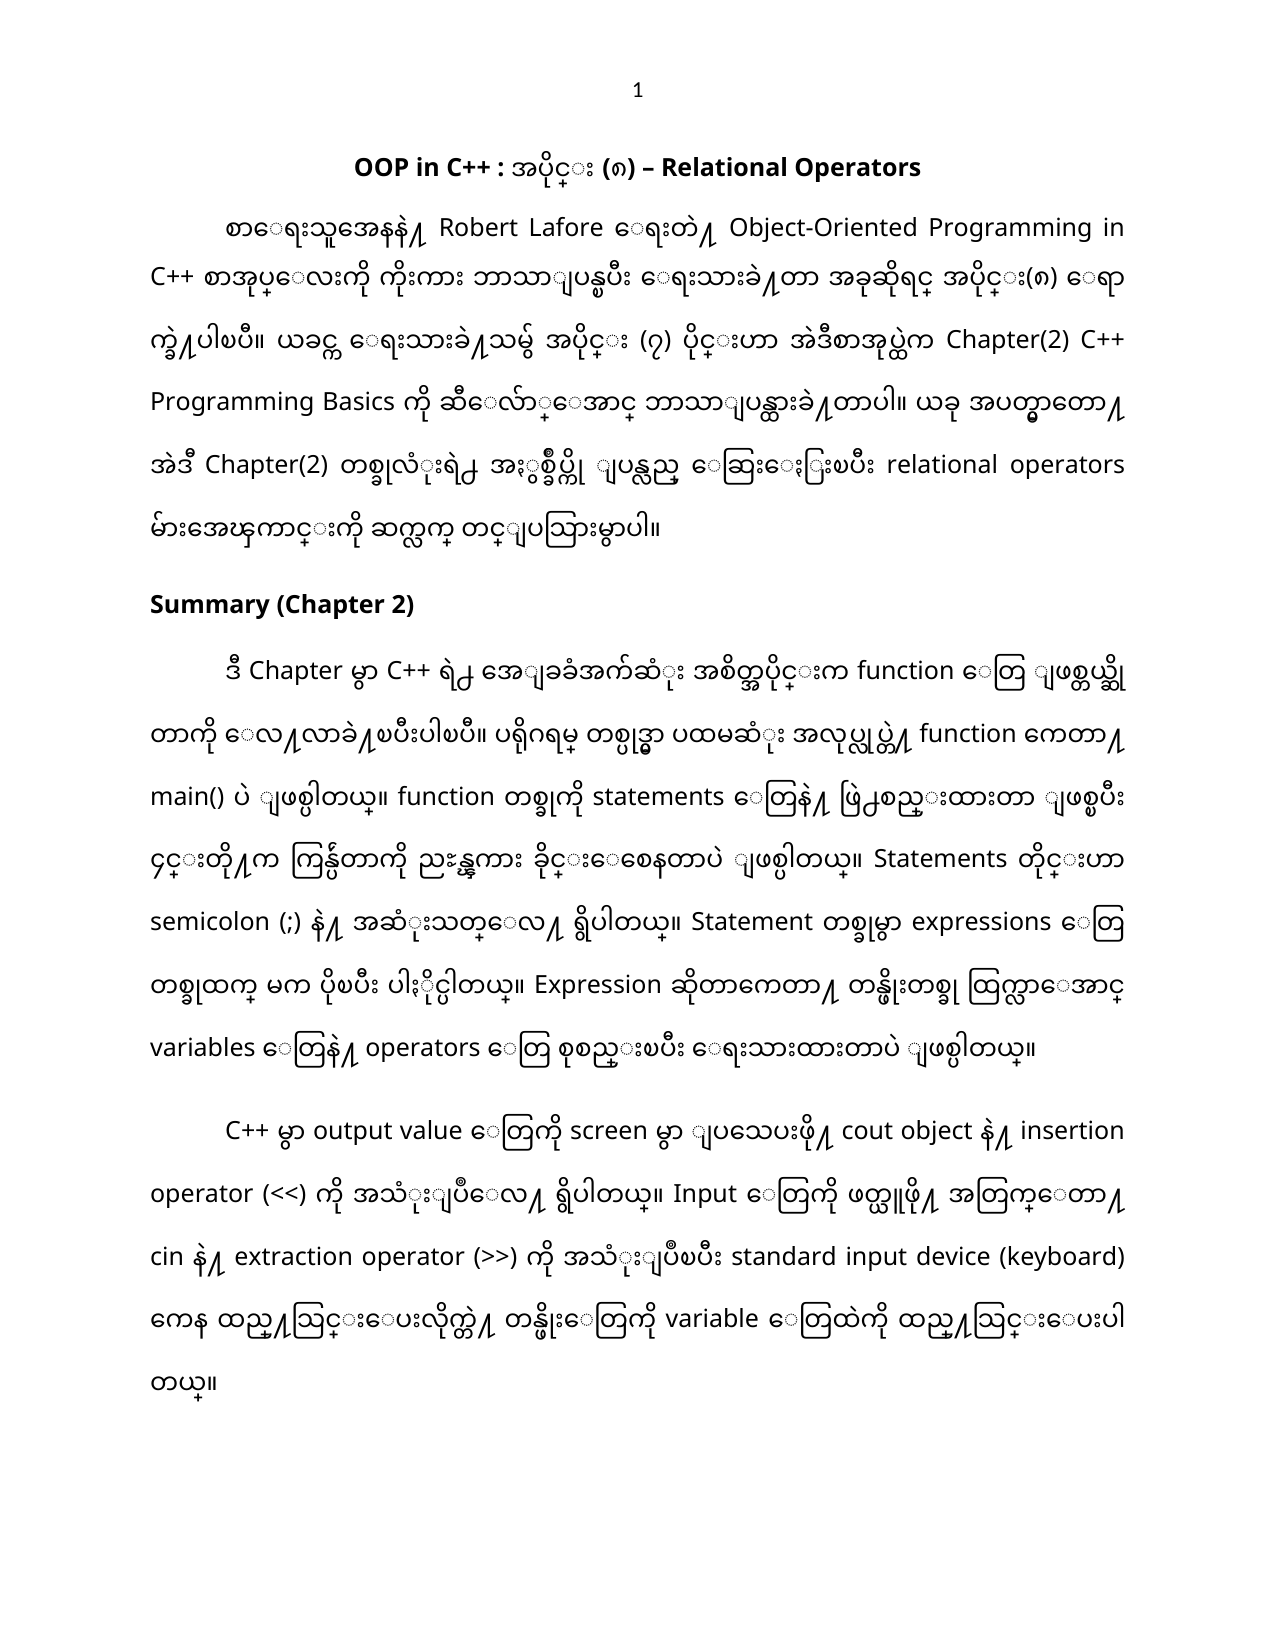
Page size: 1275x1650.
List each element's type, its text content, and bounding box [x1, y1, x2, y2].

text ဒီ Chapter မွာ C++ ရဲ႕ အေျခခံအက်ဆံုး အစိတ္အပိုင္းက function ေတြ ျဖစ္တယ္ဆိုတာကို ေလ႔လာခဲ႔ၿပီးပါၿပီ။ ပရိုဂရမ္ တစ္ပုဒ္မွာ ပထမဆံုး အလုပ္လုပ္တဲ႔ function ကေတာ႔ main() ပဲ ျဖစ္ပါတယ္။ function တစ္ခုကို statements ေတြနဲ႔ ဖြဲ႕စည္းထားတာ ျဖစ္ၿပီး ၄င္းတို႔က ကြန္ပ်ဴတာကို ညႊန္ၾကား ခိုင္းေစေနတာပဲ ျဖစ္ပါတယ္။ Statements တိုင္းဟာ semicolon (;) နဲ႔ အဆံုးသတ္ေလ႔ ရွိပါတယ္။ Statement တစ္ခုမွာ expressions ေတြ တစ္ခုထက္ မက ပိုၿပီး ပါႏိုင္ပါတယ္။ Expression ဆိုတာကေတာ႔ တန္ဖိုးတစ္ခု ထြက္လာေအာင္ variables ေတြနဲ႔ operators ေတြ စုစည္းၿပီး ေရးသားထားတာပဲ ျဖစ္ပါတယ္။ [150, 647, 1125, 1077]
text စာေရးသူအေနနဲ႔ Robert Lafore ေရးတဲ႔ Object-Oriented Programming in C++ စာအုပ္ေလးကို ကိုးကား ဘာသာျပန္ၿပီး ေရးသားခဲ႔တာ အခုဆိုရင္ အပိုင္း(၈) ေရာက္ခဲ႔ပါၿပီ။ ယခင္က ေရးသားခဲ႔သမွ် အပိုင္း (၇) ပိုင္းဟာ အဲဒီစာအုပ္ထဲက Chapter(2) C++ Programming Basics ကို ဆီေလ်ာ္ေအာင္ ဘာသာျပန္ထားခဲ႔တာပါ။ ယခု အပတ္မွာေတာ႔ အဲဒီ Chapter(2) တစ္ခုလံုးရဲ႕ အႏွစ္ခ်ဳပ္ကို ျပန္လည္ ေဆြးေႏြးၿပီး relational operators မ်ားအေၾကာင္းကို ဆက္လက္ တင္ျပသြားမွာပါ။ [150, 210, 1125, 558]
text OOP in C++ : အပိုင္း (၈) – Relational Operators [150, 150, 1125, 184]
text Summary (Chapter 2) [150, 587, 1125, 621]
text C++ မွာ output value ေတြကို screen မွာ ျပသေပးဖို႔ cout object နဲ႔ insertion operator (<<) ကို အသံုးျပဳေလ႔ ရွိပါတယ္။ Input ေတြကို ဖတ္ယူဖို႔ အတြက္ေတာ႔ cin နဲ႔ extraction operator (>>) ကို အသံုးျပဳၿပီး standard input device (keyboard) ကေန ထည္႔သြင္းေပးလိုက္တဲ႔ တန္ဖိုးေတြကို variable ေတြထဲကို ထည္႔သြင္းေပးပါတယ္။ [150, 1106, 1125, 1412]
